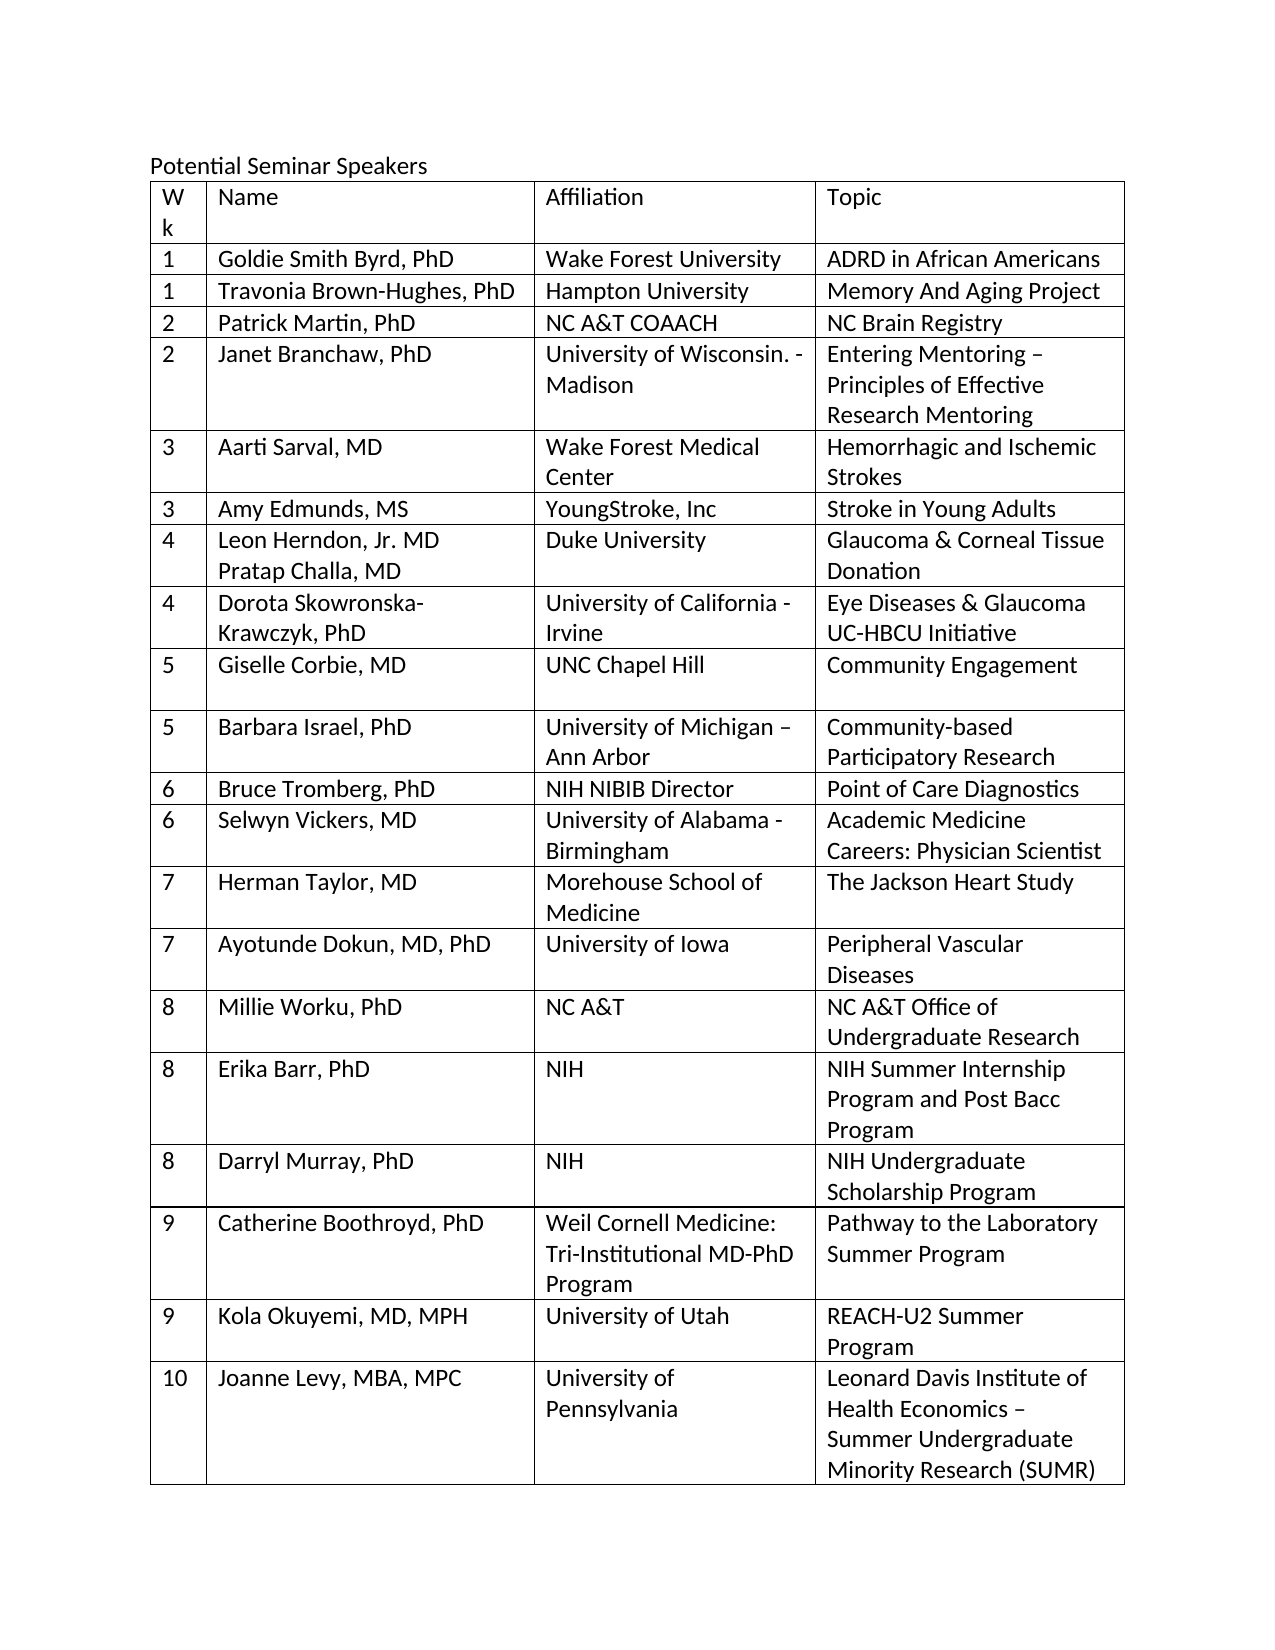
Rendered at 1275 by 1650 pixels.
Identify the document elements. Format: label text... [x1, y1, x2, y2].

table_cell 2 [151, 307, 206, 337]
text Potential Seminar Speakers [150, 150, 1125, 181]
table_cell Catherine Boothroyd, PhD [207, 1208, 534, 1299]
table_cell Barbara Israel, PhD [207, 711, 534, 772]
table_cell REACH-U2 Summer Program [816, 1300, 1124, 1361]
table_cell University of Wisconsin. - Madison [535, 338, 815, 430]
table_cell NIH [535, 1145, 815, 1206]
table_cell 5 [151, 649, 206, 710]
table_cell UNC Chapel Hill [535, 649, 815, 710]
table_cell The Jackson Heart Study [816, 867, 1124, 928]
table_cell Wake Forest Medical Center [535, 431, 815, 492]
table_cell Bruce Tromberg, PhD [207, 773, 534, 803]
table_cell Selwyn Vickers, MD [207, 805, 534, 866]
table_cell Dorota Skowronska-Krawczyk, PhD [207, 587, 534, 648]
table_cell Weil Cornell Medicine: Tri-Institutional MD-PhD Program [535, 1208, 815, 1299]
table_cell Hampton University [535, 275, 815, 306]
table_cell 6 [151, 805, 206, 866]
table_header Name [207, 182, 534, 243]
table_cell Community Engagement [816, 649, 1124, 710]
table_cell Travonia Brown-Hughes, PhD [207, 275, 534, 306]
table_cell Kola Okuyemi, MD, MPH [207, 1300, 534, 1361]
table_cell Morehouse School of Medicine [535, 867, 815, 928]
table_cell ADRD in African Americans [816, 244, 1124, 274]
table_cell Entering Mentoring – Principles of Effective Research Mentoring [816, 338, 1124, 430]
table_cell NC A&T [535, 991, 815, 1052]
table_cell NC A&T Office of Undergraduate Research [816, 991, 1124, 1052]
table_cell Peripheral Vascular Diseases [816, 929, 1124, 990]
table_header Topic [816, 182, 1124, 243]
table_cell University of Iowa [535, 929, 815, 990]
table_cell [535, 1362, 815, 1484]
table_cell Millie Worku, PhD [207, 991, 534, 1052]
table_cell Academic Medicine Careers: Physician Scientist [816, 805, 1124, 866]
table_header Affiliation [535, 182, 815, 243]
table_cell NIH [535, 1053, 815, 1144]
table_cell 9 [151, 1300, 206, 1361]
table_cell Pathway to the Laboratory Summer Program [816, 1208, 1124, 1299]
table_cell Giselle Corbie, MD [207, 649, 534, 710]
table_cell 9 [151, 1208, 206, 1299]
table_cell Glaucoma & Corneal Tissue Donation [816, 525, 1124, 586]
table_cell Amy Edmunds, MS [207, 493, 534, 523]
table_cell 8 [151, 991, 206, 1052]
table_cell 3 [151, 431, 206, 492]
table_cell Goldie Smith Byrd, PhD [207, 244, 534, 274]
table_cell 7 [151, 929, 206, 990]
table_cell 6 [151, 773, 206, 803]
table_cell 10 [151, 1362, 206, 1484]
table_cell 1 [151, 275, 206, 306]
table_cell 4 [151, 587, 206, 648]
table_cell Patrick Martin, PhD [207, 307, 534, 337]
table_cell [816, 1362, 1124, 1484]
table_cell YoungStroke, Inc [535, 493, 815, 523]
table_cell 8 [151, 1053, 206, 1144]
table_cell Darryl Murray, PhD [207, 1145, 534, 1206]
table_cell Ayotunde Dokun, MD, PhD [207, 929, 534, 990]
table_cell 7 [151, 867, 206, 928]
table_cell Leon Herndon, Jr. MD Pratap Challa, MD [207, 525, 534, 586]
table_cell NIH Undergraduate Scholarship Program [816, 1145, 1124, 1206]
table_cell 4 [151, 525, 206, 586]
table_cell Wake Forest University [535, 244, 815, 274]
table_cell NIH Summer Internship Program and Post Bacc Program [816, 1053, 1124, 1144]
table_cell 5 [151, 711, 206, 772]
table_cell Memory And Aging Project [816, 275, 1124, 306]
table_cell Hemorrhagic and Ischemic Strokes [816, 431, 1124, 492]
table_cell Community-based Participatory Research [816, 711, 1124, 772]
table_cell 8 [151, 1145, 206, 1206]
table_cell University of California - Irvine [535, 587, 815, 648]
table_cell Janet Branchaw, PhD [207, 338, 534, 430]
table_cell NC A&T COAACH [535, 307, 815, 337]
table_cell NC Brain Registry [816, 307, 1124, 337]
table_cell NIH NIBIB Director [535, 773, 815, 803]
table_cell Stroke in Young Adults [816, 493, 1124, 523]
table_cell Erika Barr, PhD [207, 1053, 534, 1144]
table_cell University of Utah [535, 1300, 815, 1361]
table_cell 1 [151, 244, 206, 274]
table_cell Aarti Sarval, MD [207, 431, 534, 492]
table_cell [207, 1362, 534, 1484]
table_cell 2 [151, 338, 206, 430]
table_cell Eye Diseases & Glaucoma UC-HBCU Initiative [816, 587, 1124, 648]
table_cell Herman Taylor, MD [207, 867, 534, 928]
table_cell Point of Care Diagnostics [816, 773, 1124, 803]
table_cell Duke University [535, 525, 815, 586]
table_header Wk [151, 182, 206, 243]
table_cell University of Michigan – Ann Arbor [535, 711, 815, 772]
table_cell University of Alabama - Birmingham [535, 805, 815, 866]
table_cell 3 [151, 493, 206, 523]
